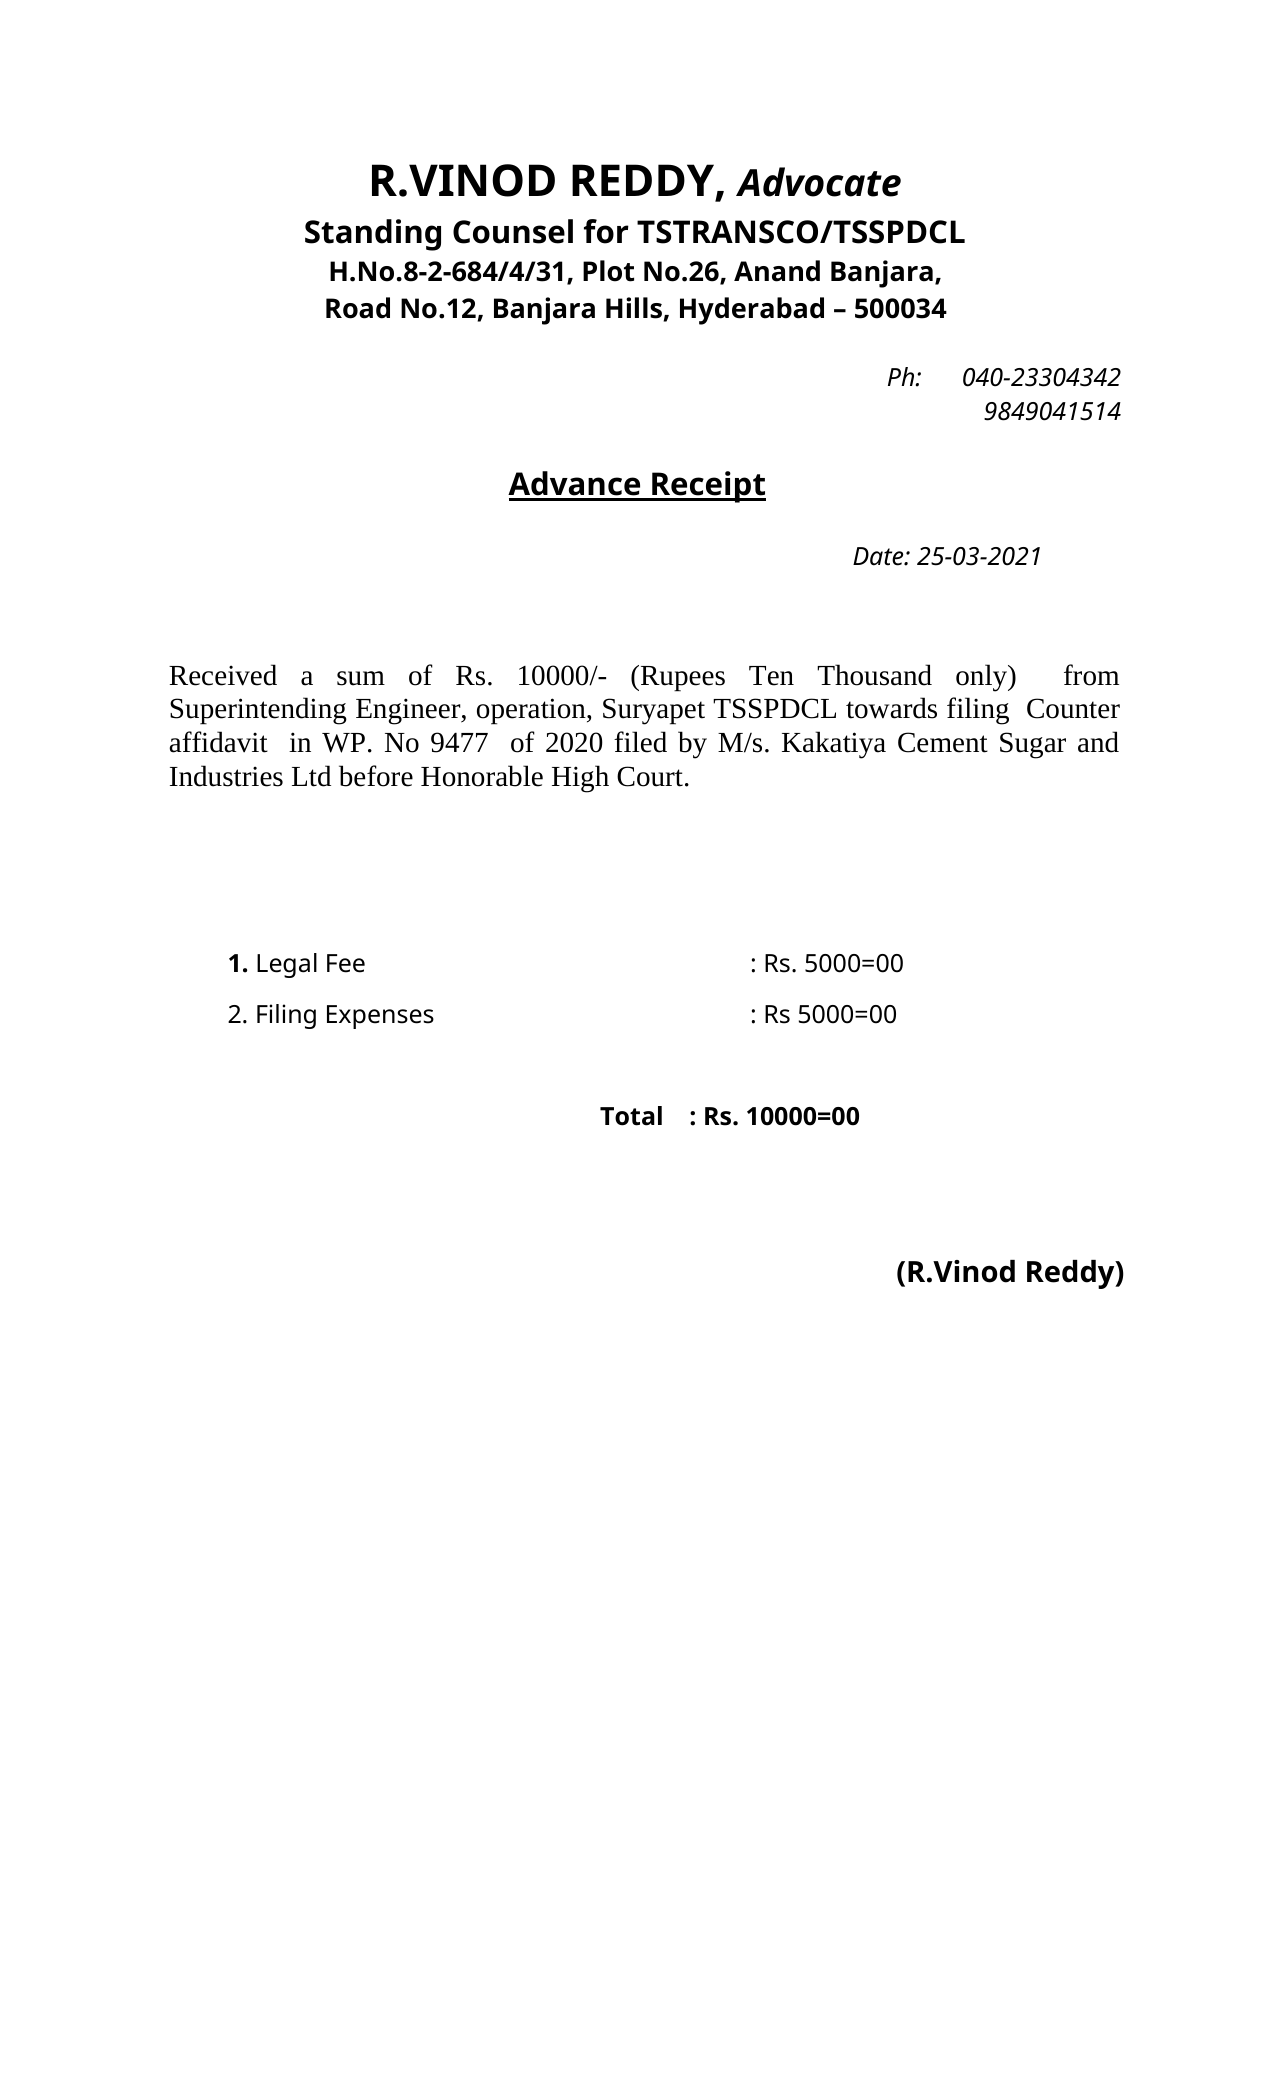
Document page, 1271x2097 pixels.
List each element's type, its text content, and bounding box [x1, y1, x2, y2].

text H.No.8-2-684/4/31, Plot No.26, Anand Banjara, [150, 252, 1121, 289]
text Road No.12, Banjara Hills, Hyderabad – 500034 [150, 289, 1121, 326]
list Legal Fee : Rs. 5000=00 [227, 945, 1006, 979]
text 9849041514 [150, 394, 1121, 428]
text (R.Vinod Reddy) [677, 1252, 1124, 1291]
text Advance Receipt [150, 462, 1124, 505]
text Ph: 040-23304342 [150, 360, 1121, 394]
text Total : Rs. 10000=00 [150, 1098, 1006, 1132]
text Received a sum of Rs. 10000/- (Rupees Ten Thousand only) from Superintending Engineer, operation, Suryapet TSSPDCL towards filing Counter affidavit in WP. No 9477 of 2020 filed by M/s. Kakatiya Cement Sugar and Industries Ltd before Honorable High Court. [169, 658, 1121, 792]
text R.VINOD REDDY, Advocate [227, 150, 1042, 209]
list Filing Expenses : Rs 5000=00 [227, 996, 1006, 1030]
text Date: 25-03-2021 [227, 539, 1042, 573]
text Standing Counsel for TSTRANSCO/TSSPDCL [227, 209, 1042, 252]
